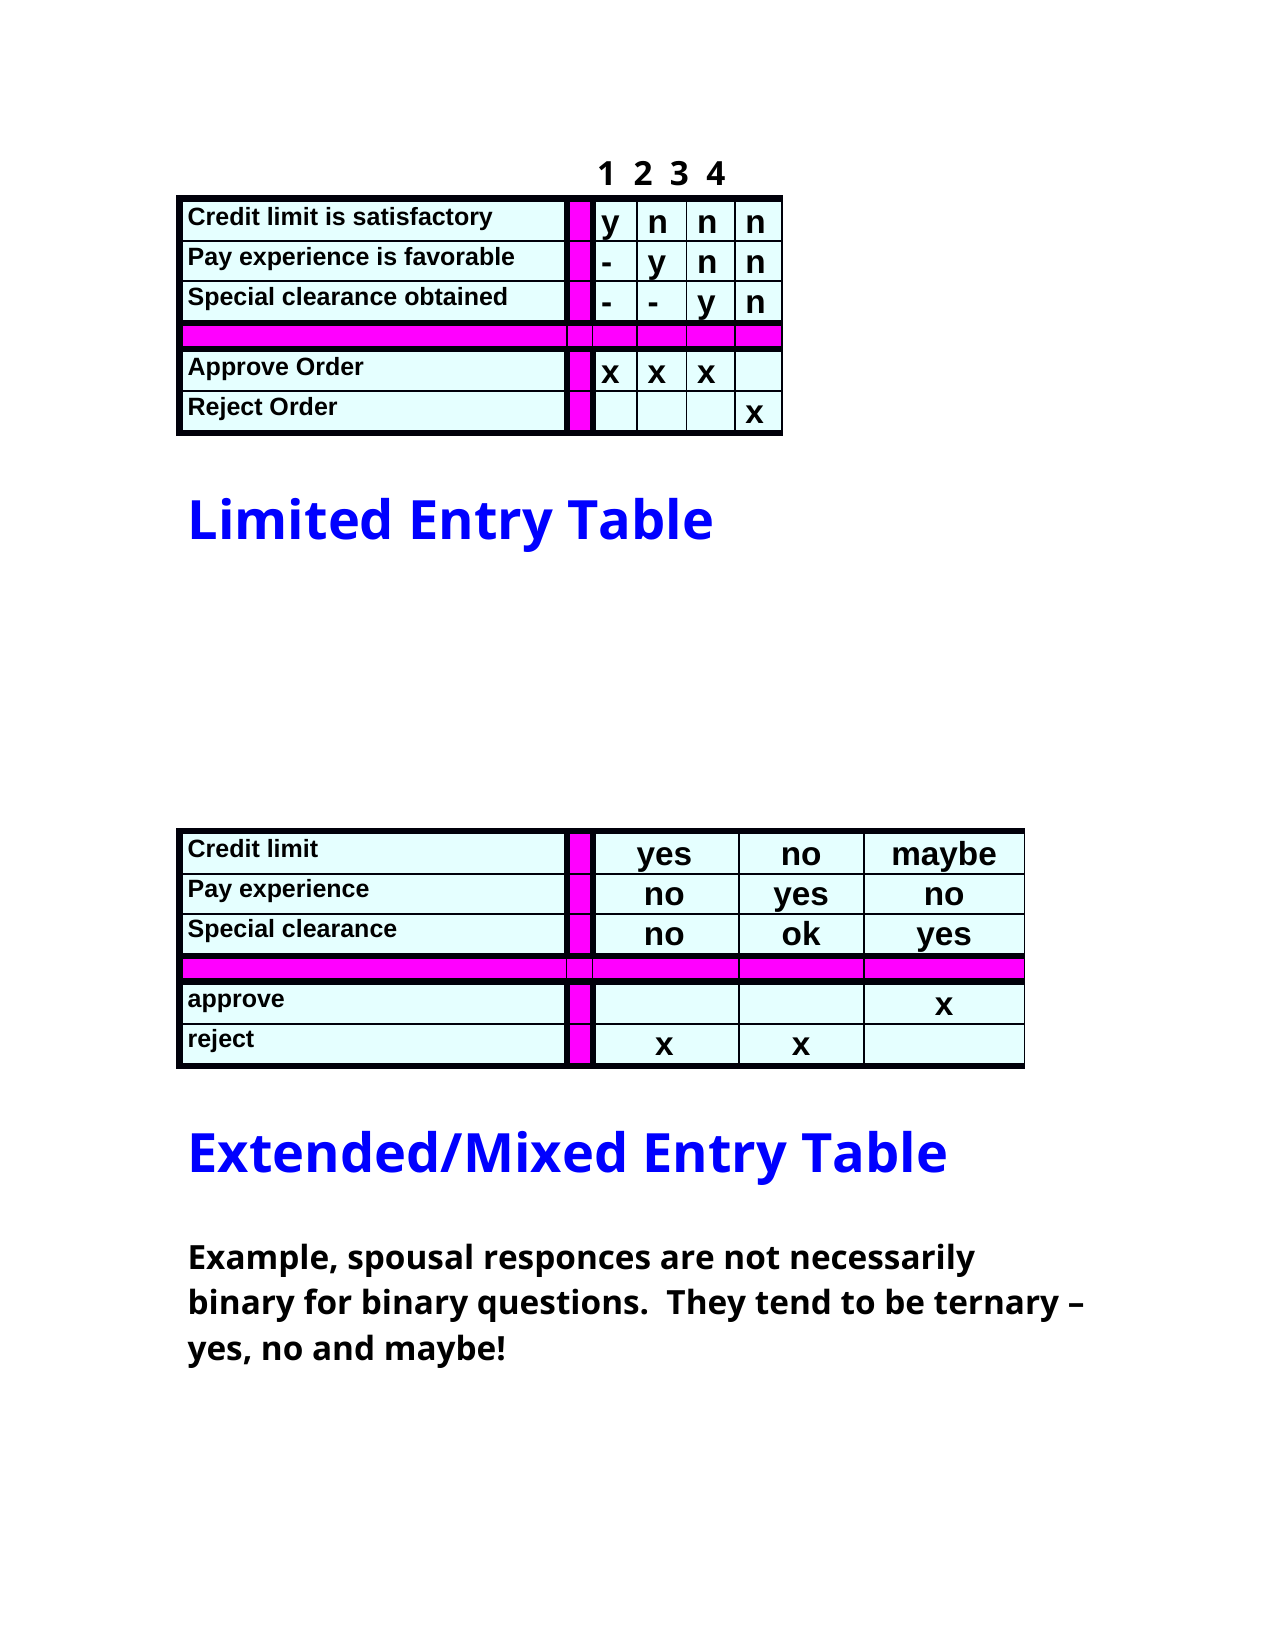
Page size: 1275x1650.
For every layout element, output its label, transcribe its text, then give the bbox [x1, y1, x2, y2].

table_cell [865, 1025, 1024, 1063]
table_cell n [736, 282, 781, 320]
table_cell Reject Order [183, 392, 564, 430]
table_cell [687, 392, 734, 430]
table_cell - [596, 282, 636, 320]
table_header n [736, 202, 781, 240]
table_header [570, 834, 590, 873]
table_cell n [736, 242, 781, 280]
table_cell no [596, 915, 738, 953]
table_cell no [596, 875, 738, 913]
table_cell [570, 352, 590, 390]
table_cell x [865, 985, 1024, 1023]
table_cell [183, 959, 566, 978]
table_cell ok [740, 915, 863, 953]
table_cell reject [183, 1025, 564, 1063]
table_cell [570, 1025, 590, 1063]
table_cell yes [740, 875, 863, 913]
table_cell Special clearance [183, 915, 564, 953]
table_cell [593, 326, 636, 346]
table_header yes [596, 834, 738, 873]
table_cell yes [865, 915, 1024, 953]
table_cell [183, 326, 566, 346]
table_cell x [736, 392, 781, 430]
table_cell [596, 392, 636, 430]
table_header y [596, 202, 636, 240]
text Example, spousal responces are not necessarily binary for binary questions. They tend to be ternary – yes, no and maybe! [187, 1234, 1087, 1370]
table_cell y [638, 242, 686, 280]
table_cell x [596, 1025, 738, 1063]
table_cell [570, 875, 590, 913]
table_header maybe [865, 834, 1024, 873]
table_cell x [596, 352, 636, 390]
table_cell [568, 326, 592, 346]
table_cell [567, 959, 592, 978]
table_cell [596, 985, 738, 1023]
table_cell Special clearance obtained [183, 282, 564, 320]
table_cell x [740, 1025, 863, 1063]
table_cell [736, 352, 781, 390]
table_cell x [638, 352, 686, 390]
table_header [570, 202, 590, 240]
table_cell Pay experience [183, 875, 564, 913]
table_cell [570, 915, 590, 953]
table_cell n [687, 242, 734, 280]
table_cell y [687, 282, 734, 320]
table_cell [570, 242, 590, 280]
table_cell [570, 282, 590, 320]
table_cell approve [183, 985, 564, 1023]
table_cell [638, 392, 686, 430]
text 1 2 3 4 [187, 150, 1087, 195]
table_cell [593, 959, 738, 978]
table_cell [740, 959, 863, 978]
table_cell [740, 985, 863, 1023]
table_cell - [596, 242, 636, 280]
text Limited Entry Table [187, 482, 1087, 556]
table_cell x [687, 352, 734, 390]
table_cell Pay experience is favorable [183, 242, 564, 280]
table_cell [638, 326, 686, 346]
table_cell [865, 959, 1024, 978]
table_cell [570, 985, 590, 1023]
table_cell no [865, 875, 1024, 913]
table_header Credit limit is satisfactory [183, 202, 564, 240]
table_cell - [638, 282, 686, 320]
table_header no [740, 834, 863, 873]
table_cell [687, 326, 734, 346]
text Extended/Mixed Entry Table [187, 1114, 1087, 1188]
table_header n [638, 202, 686, 240]
table_header n [687, 202, 734, 240]
table_cell [570, 392, 590, 430]
table_header Credit limit [183, 834, 564, 873]
table_cell [736, 326, 781, 346]
table_cell Approve Order [183, 352, 564, 390]
